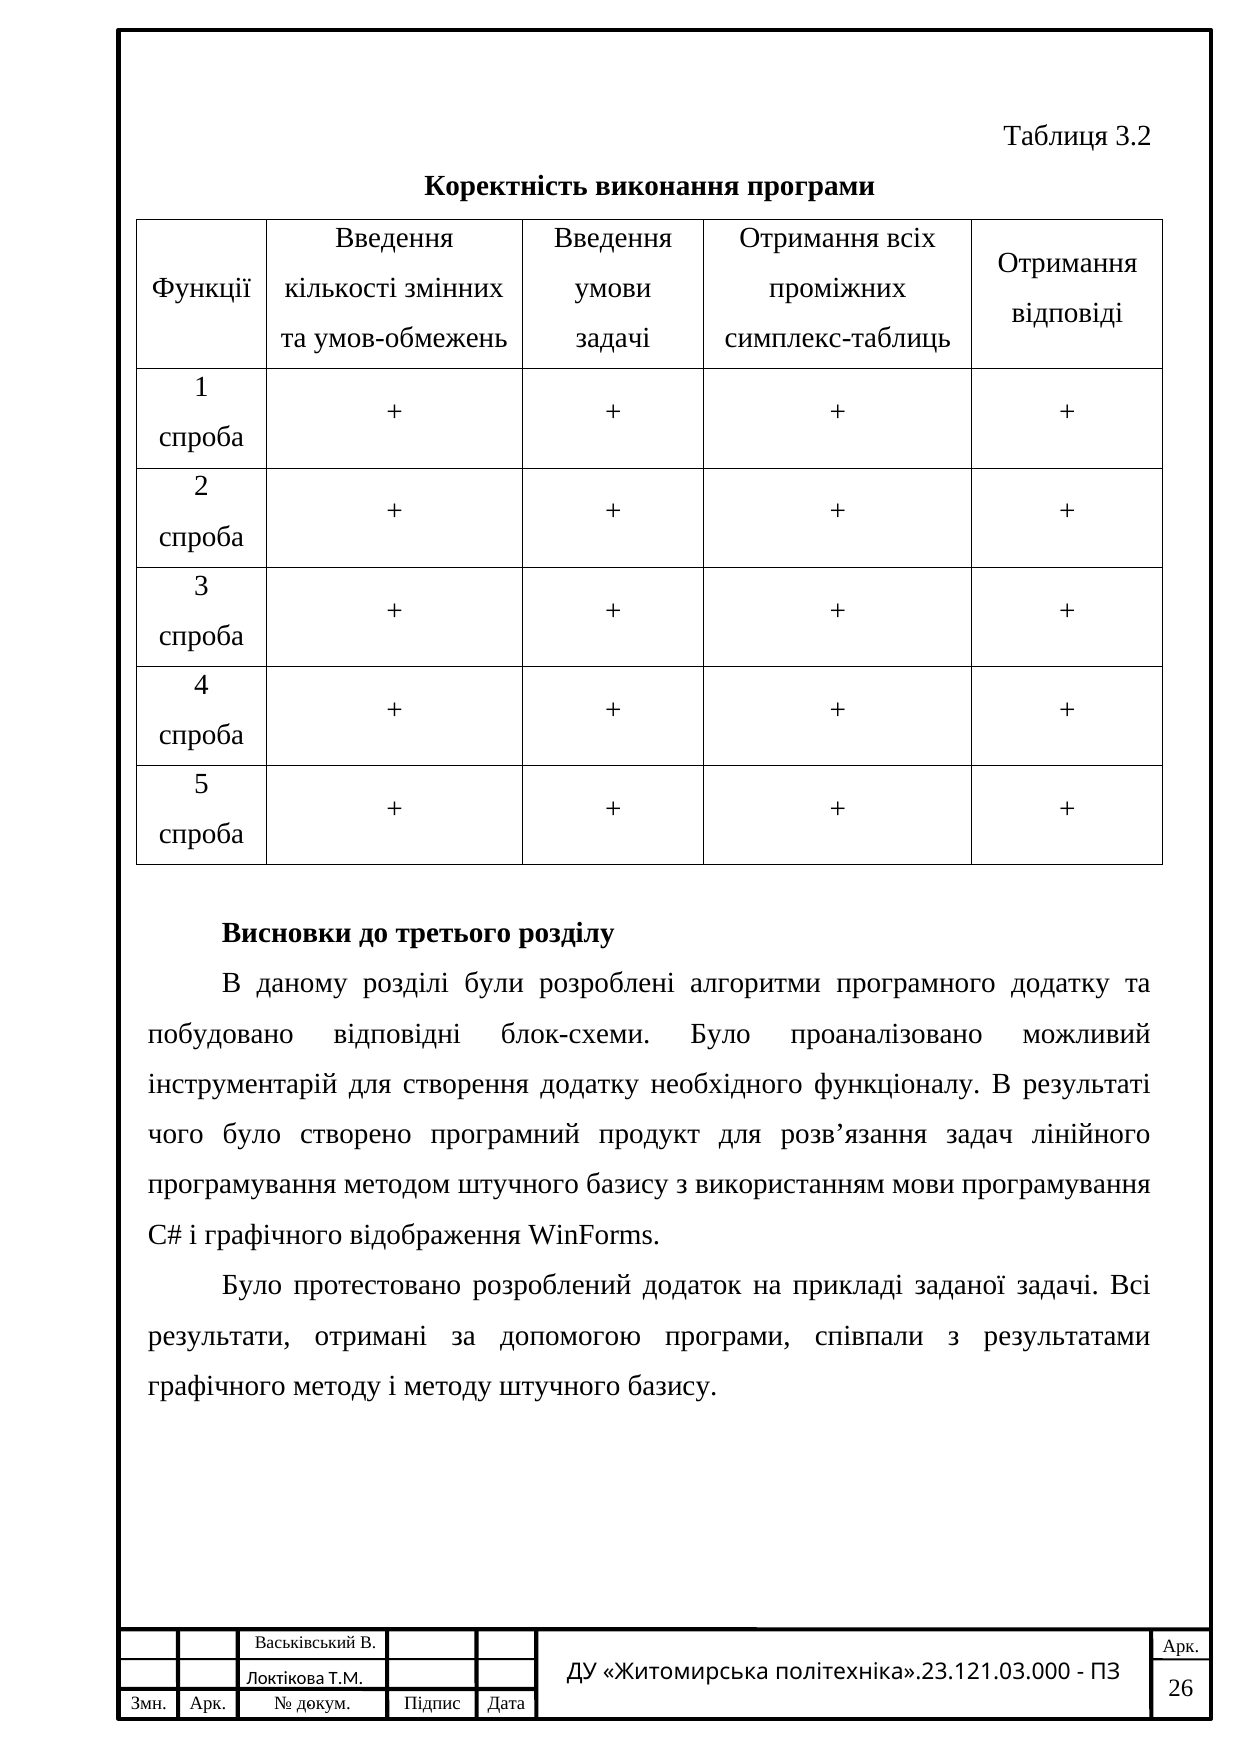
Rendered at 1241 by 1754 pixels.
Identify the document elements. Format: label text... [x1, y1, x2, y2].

table_header Отримання відповіді [972, 220, 1162, 368]
table_cell + [523, 469, 703, 567]
table_cell + [972, 369, 1162, 467]
table_cell + [704, 369, 971, 467]
table_cell 5 спроба [137, 766, 266, 864]
table_cell 3 спроба [137, 568, 266, 666]
table_cell 1 спроба [137, 369, 266, 467]
table_cell + [704, 469, 971, 567]
table_cell + [972, 667, 1162, 765]
table_header Функції [137, 220, 266, 368]
table_cell + [523, 369, 703, 467]
table_header Введення кількості змінних та умов-обмежень [267, 220, 522, 368]
text Було протестовано розроблений додаток на прикладі заданої задачі. Всі результати, отримані за допомогою програми, співпали з результатами графічного методу і методу штучного базису. [148, 1267, 1152, 1401]
list Висновки до третього розділу [148, 915, 1152, 949]
table_cell + [267, 766, 522, 864]
table_cell + [704, 568, 971, 666]
table_cell + [523, 568, 703, 666]
table_cell + [267, 667, 522, 765]
table_cell + [523, 667, 703, 765]
table_cell 4 спроба [137, 667, 266, 765]
text Таблиця 3.2 [148, 118, 1152, 152]
table_cell + [972, 469, 1162, 567]
text Коректність виконання програми [148, 168, 1152, 202]
table_cell + [267, 369, 522, 467]
table_cell + [972, 766, 1162, 864]
table_cell + [704, 667, 971, 765]
table_cell 2 спроба [137, 469, 266, 567]
table_cell + [523, 766, 703, 864]
table_cell + [704, 766, 971, 864]
table_cell + [267, 469, 522, 567]
table_header Отримання всіх проміжних симплекс-таблиць [704, 220, 971, 368]
table_header Введення умови задачі [523, 220, 703, 368]
table_cell + [972, 568, 1162, 666]
list В даному розділі були розроблені алгоритми програмного додатку та побудовано відповідні блок-схеми. Було проаналізовано можливий інструментарій для створення додатку необхідного функціоналу. В результаті чого було створено програмний продукт для розв’язання задач лінійного програмування методом штучного базису з використанням мови програмування C# і графічного відображення WinForms. [148, 965, 1152, 1251]
table_cell + [267, 568, 522, 666]
